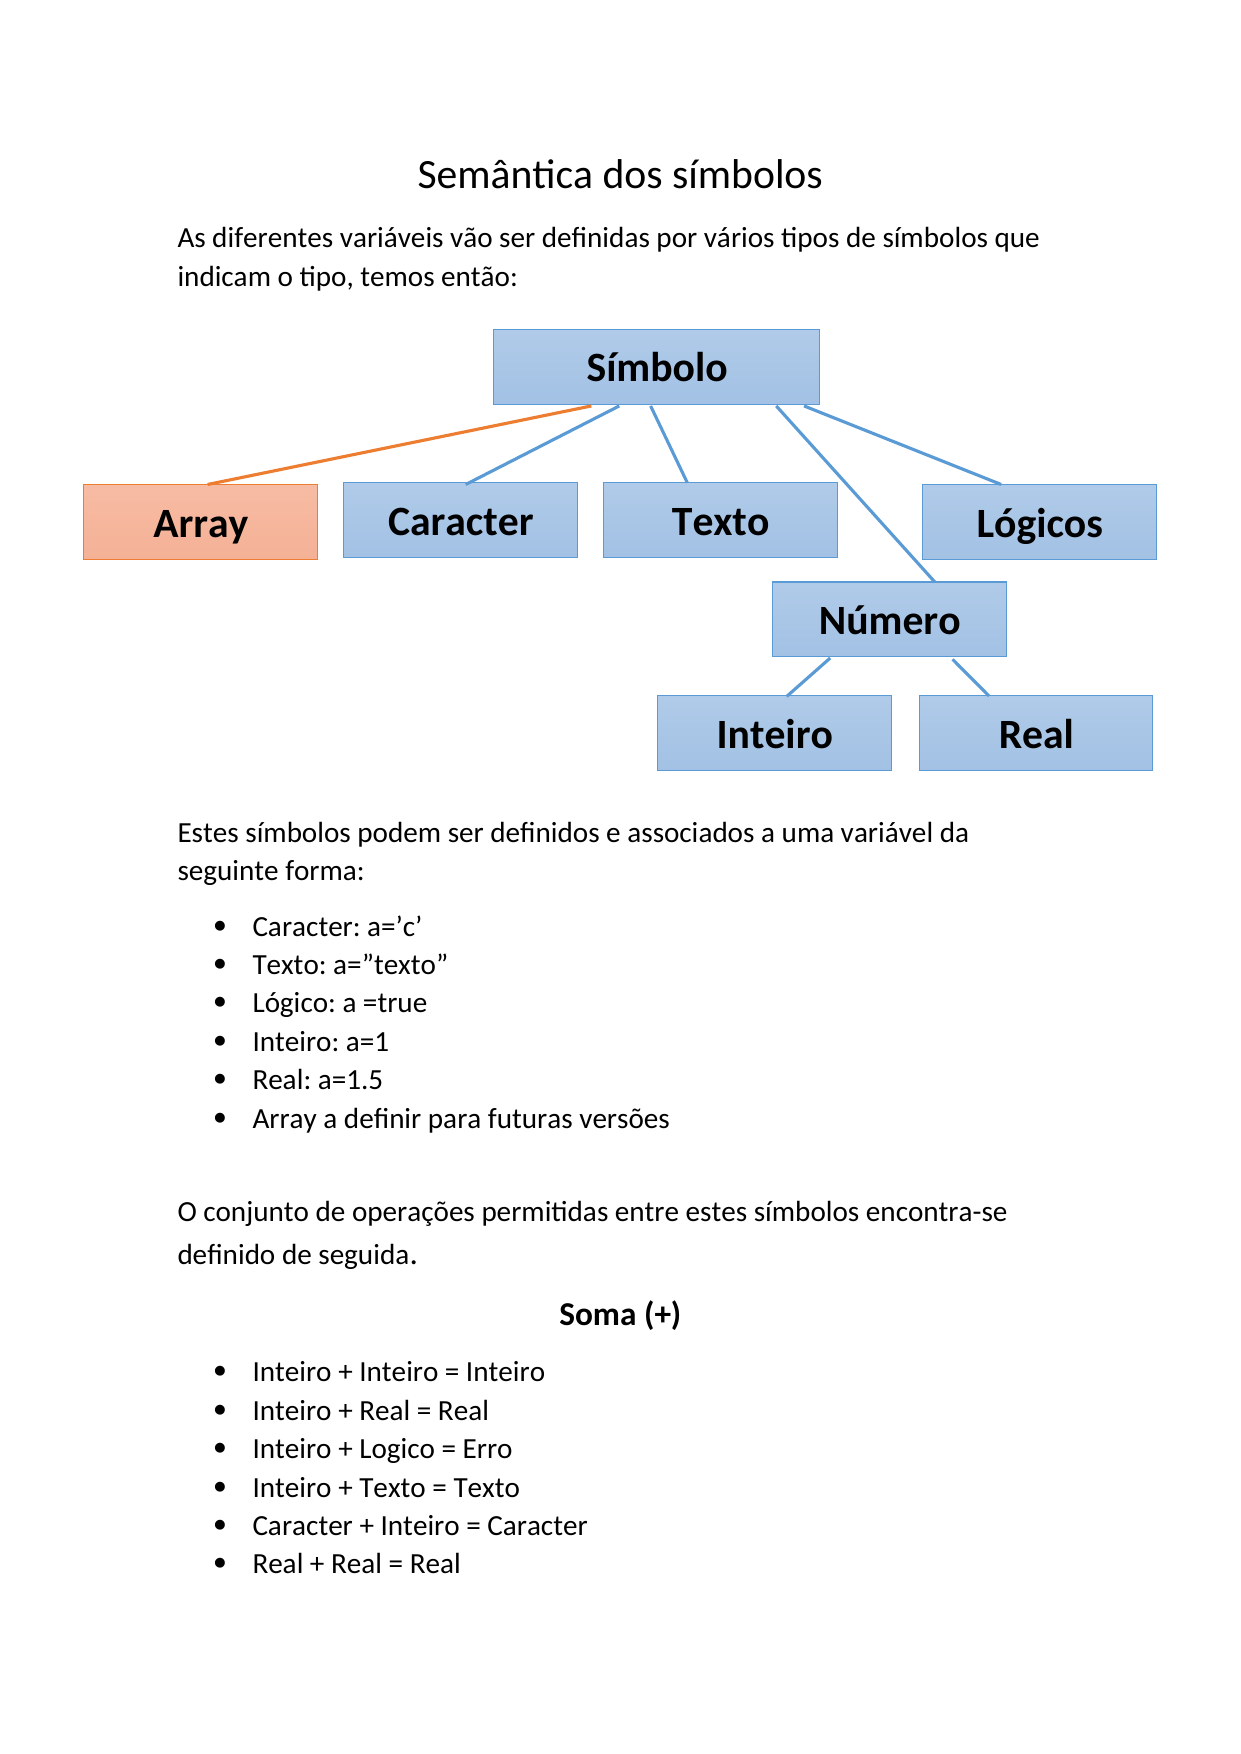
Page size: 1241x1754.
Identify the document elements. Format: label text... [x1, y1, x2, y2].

list Inteiro + Texto = Texto [215, 1469, 1063, 1504]
list Array a definir para futuras versões [215, 1100, 1063, 1135]
list Real + Real = Real [215, 1546, 1063, 1581]
text As diferentes variáveis vão ser definidas por vários tipos de símbolos que indicam o tipo, temos então: [177, 219, 1063, 293]
list Real: a=1.5 [215, 1061, 1063, 1097]
text Soma (+) [177, 1293, 1063, 1333]
list Inteiro + Real = Real [215, 1392, 1063, 1427]
text O conjunto de operações permitidas entre estes símbolos encontra-se definido de seguida. [177, 1193, 1063, 1273]
list Inteiro + Inteiro = Inteiro [215, 1353, 1063, 1389]
list Caracter + Inteiro = Caracter [215, 1507, 1063, 1543]
text Estes símbolos podem ser definidos e associados a uma variável da seguinte forma: [177, 814, 1063, 888]
list Texto: a=”texto” [215, 946, 1063, 982]
list Inteiro + Logico = Erro [215, 1430, 1063, 1466]
list Inteiro: a=1 [215, 1023, 1063, 1058]
text Semântica dos símbolos [177, 148, 1063, 198]
list Lógico: a =true [215, 984, 1063, 1020]
list Caracter: a=’c’ [215, 908, 1063, 943]
